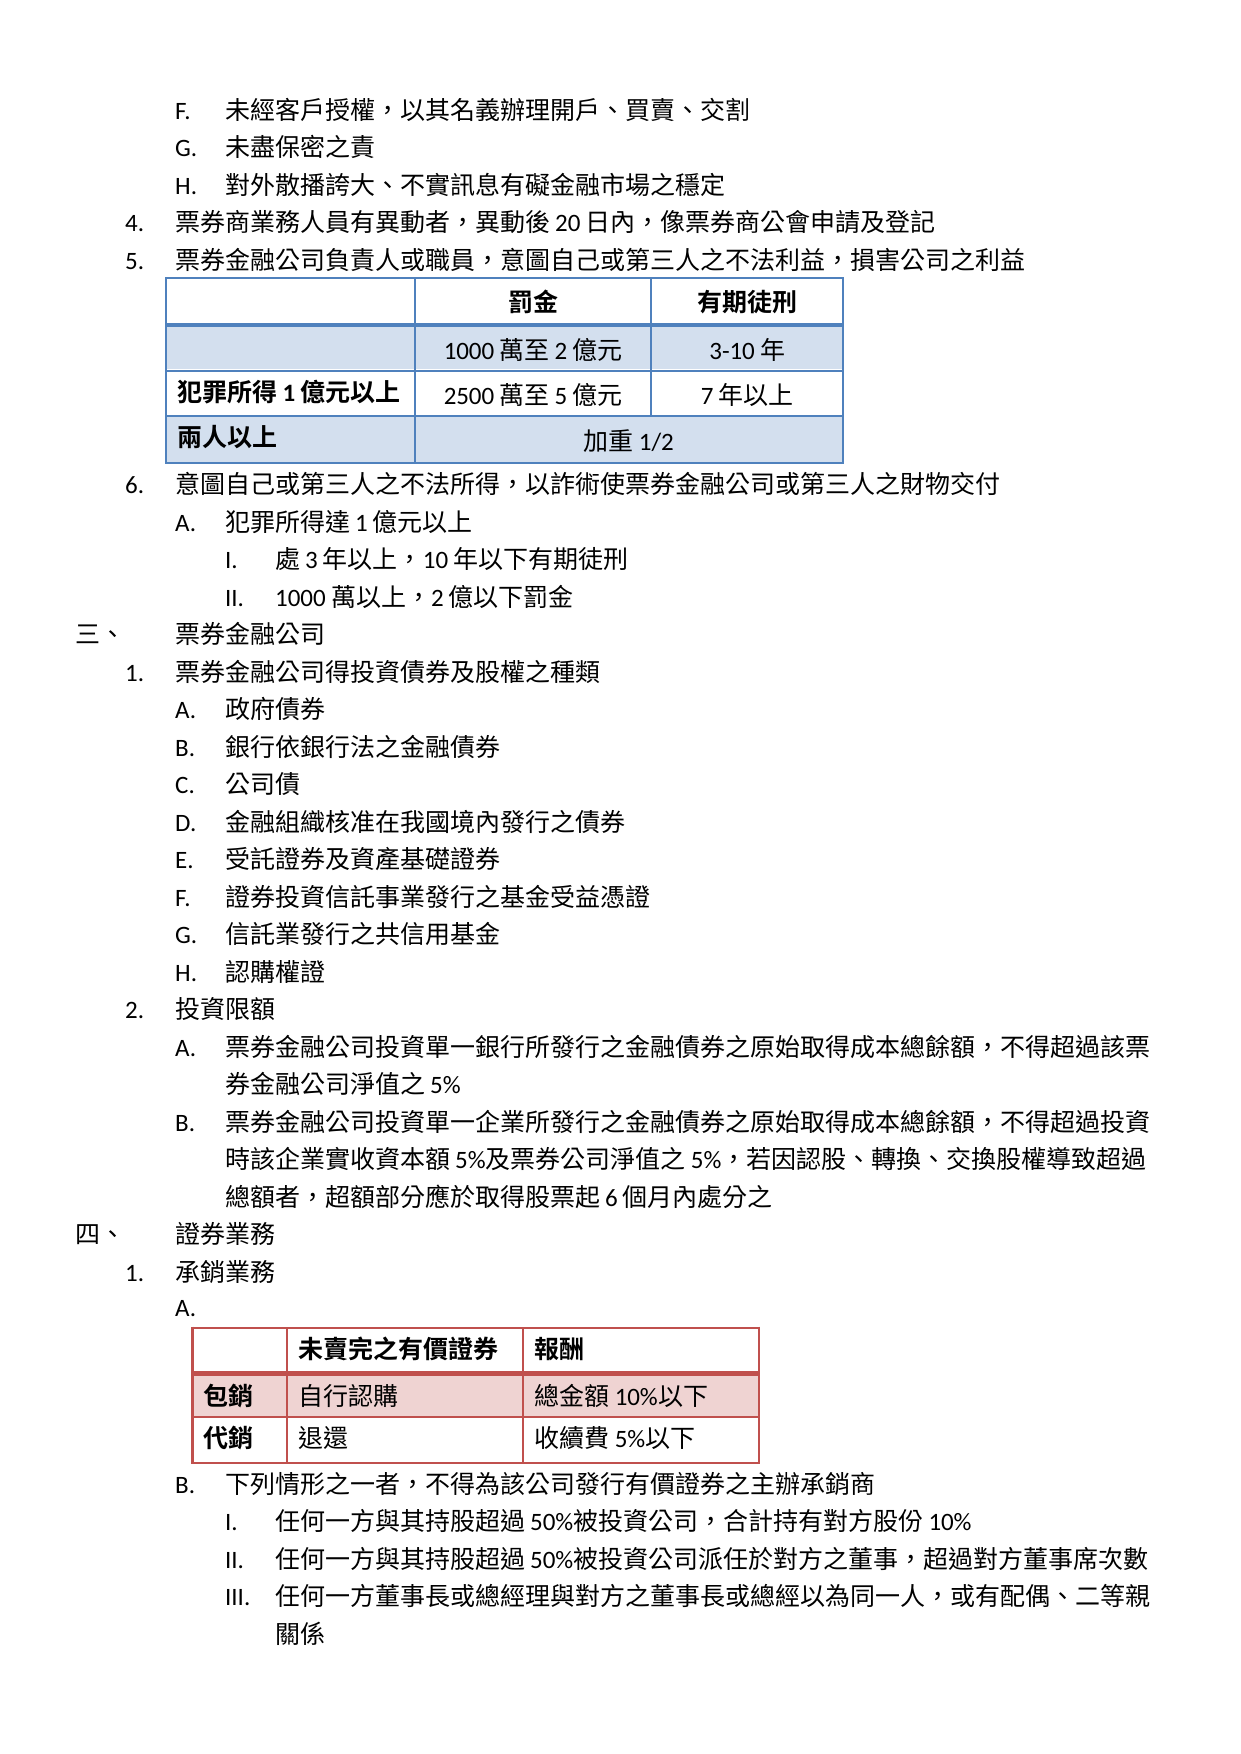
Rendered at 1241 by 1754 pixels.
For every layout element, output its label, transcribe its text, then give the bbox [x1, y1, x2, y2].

list 票券金融公司負責人或職員，意圖自己或第三人之不法利益，損害公司之利益 [125, 239, 1165, 277]
list 金融組織核准在我國境內發行之債券 [175, 802, 1165, 839]
list 任何一方與其持股超過50%被投資公司派任於對方之董事，超過對方董事席次數 [225, 1539, 1165, 1576]
list 證券投資信託事業發行之基金受益憑證 [175, 877, 1165, 914]
table_header 有期徒刑 [652, 279, 842, 323]
table_cell 2500萬至5億元 [416, 372, 650, 415]
list 下列情形之一者，不得為該公司發行有價證券之主辦承銷商 [175, 1464, 1165, 1501]
table_cell 自行認購 [288, 1376, 522, 1416]
list 銀行依銀行法之金融債券 [175, 727, 1165, 764]
list 政府債券 [175, 689, 1165, 727]
table_header [194, 1329, 286, 1371]
list 未盡保密之責 [175, 127, 1165, 164]
table_cell 兩人以上 [167, 417, 414, 462]
list 票券金融公司投資單一企業所發行之金融債券之原始取得成本總餘額，不得超過投資時該企業實收資本額5%及票券公司淨值之5%，若因認股、轉換、交換股權導致超過總額者，超額部分應於取得股票起6個月內處分之 [175, 1102, 1165, 1214]
list 公司債 [175, 764, 1165, 802]
table_cell 加重1/2 [416, 417, 842, 462]
list 任何一方與其持股超過50%被投資公司，合計持有對方股份10% [225, 1501, 1165, 1539]
list 受託證券及資產基礎證券 [175, 839, 1165, 877]
list 票券金融公司得投資債券及股權之種類 [125, 652, 1165, 689]
table_cell 3-10年 [652, 327, 842, 369]
table_cell 退還 [288, 1418, 522, 1462]
list 未經客戶授權，以其名義辦理開戶、買賣、交割 [175, 89, 1165, 127]
table_cell 7年以上 [652, 372, 842, 415]
table_header [167, 279, 414, 323]
list 犯罪所得達1億元以上 [175, 502, 1165, 539]
list 任何一方董事長或總經理與對方之董事長或總經以為同一人，或有配偶、二等親關係 [225, 1576, 1165, 1651]
table_cell 總金額10%以下 [524, 1376, 758, 1416]
list 承銷業務 [125, 1252, 1165, 1289]
list 1000萬以上，2億以下罰金 [225, 577, 1165, 614]
table_header 報酬 [524, 1329, 758, 1371]
list 意圖自己或第三人之不法所得，以詐術使票券金融公司或第三人之財物交付 [125, 464, 1165, 502]
list 票券金融公司投資單一銀行所發行之金融債券之原始取得成本總餘額，不得超過該票券金融公司淨值之5% [175, 1027, 1165, 1102]
list 處3年以上，10年以下有期徒刑 [225, 539, 1165, 577]
table_cell 犯罪所得1億元以上 [167, 372, 414, 415]
table_header 罰金 [416, 279, 650, 323]
list 票券商業務人員有異動者，異動後20日內，像票券商公會申請及登記 [125, 202, 1165, 239]
table_cell 1000萬至2億元 [416, 327, 650, 369]
list 信託業發行之共信用基金 [175, 914, 1165, 952]
list 票券金融公司 [75, 614, 1165, 652]
table_cell 包銷 [194, 1376, 286, 1416]
list 證券業務 [75, 1214, 1165, 1252]
table_cell [167, 327, 414, 369]
table_cell 代銷 [194, 1418, 286, 1462]
table_header 未賣完之有價證券 [288, 1329, 522, 1371]
list 認購權證 [175, 952, 1165, 989]
list 對外散播誇大、不實訊息有礙金融市場之穩定 [175, 164, 1165, 202]
table_cell 收續費5%以下 [524, 1418, 758, 1462]
list 投資限額 [125, 989, 1165, 1027]
